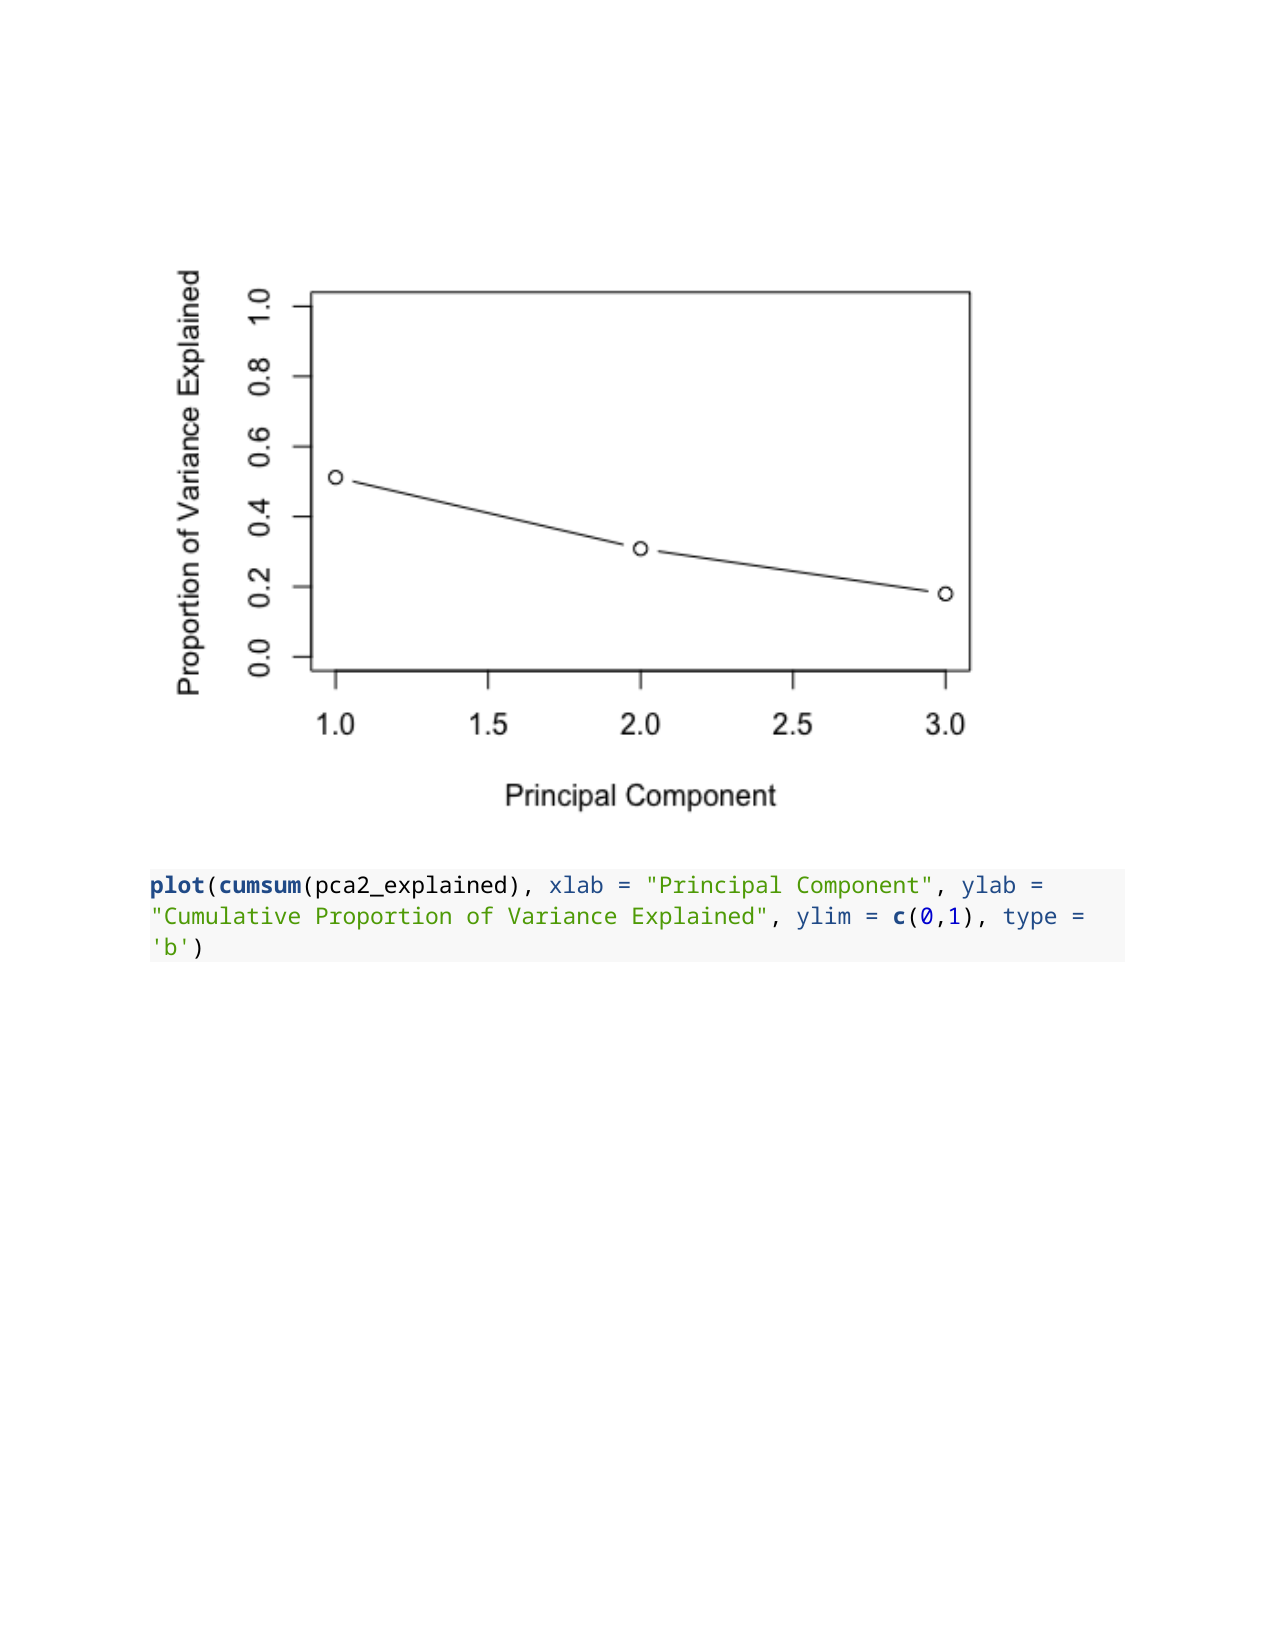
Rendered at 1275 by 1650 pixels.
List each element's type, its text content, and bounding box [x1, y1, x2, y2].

text plot(cumsum(pca2_explained), xlab = "Principal Component", ylab = "Cumulative Proportion of Variance Explained", ylim = c(0,1), type = 'b') [205, 869, 1125, 962]
picture [168, 150, 1044, 850]
